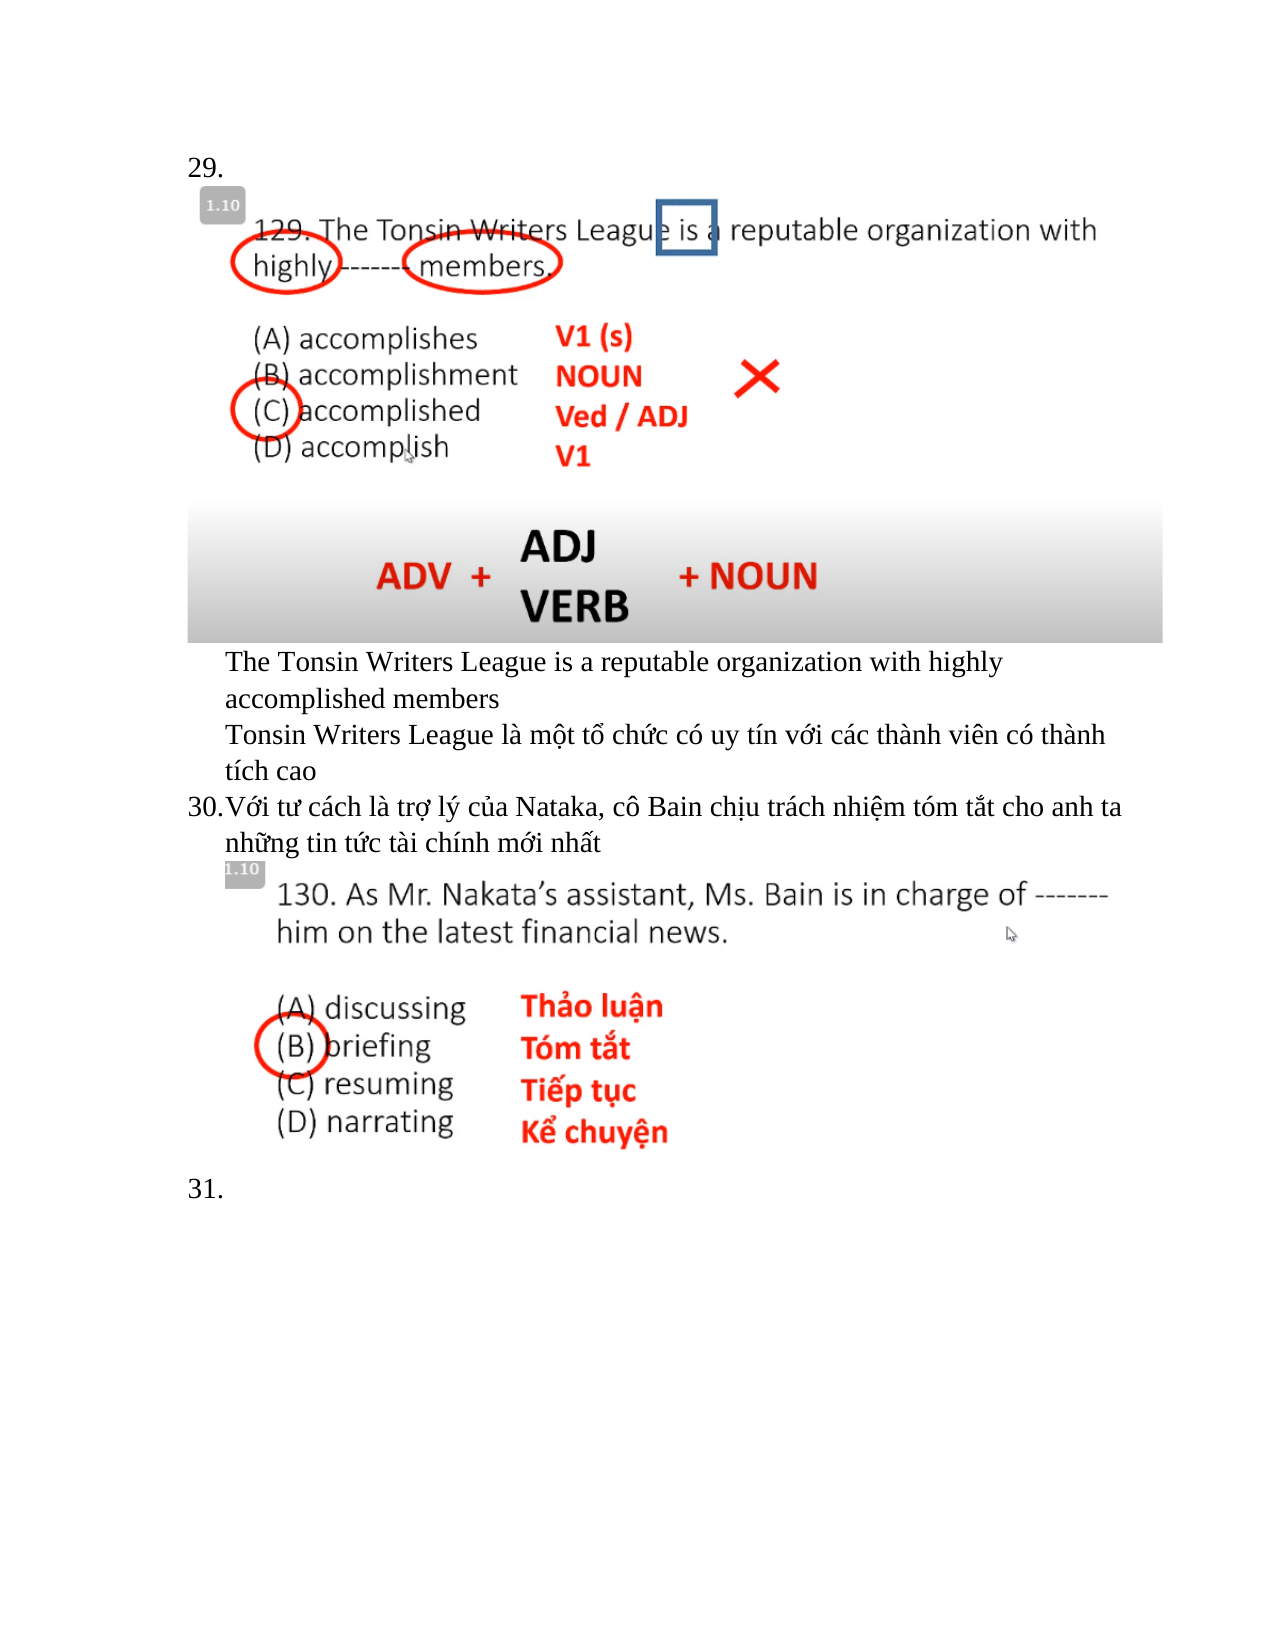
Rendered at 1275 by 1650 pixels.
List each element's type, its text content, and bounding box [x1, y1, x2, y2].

list Tonsin Writers League là một tổ chức có uy tín với các thành viên có thành tích cao [225, 717, 1125, 787]
picture [225, 861, 1200, 1169]
picture [187, 185, 1163, 643]
list Với tư cách là trợ lý của Nataka, cô Bain chịu trách nhiệm tóm tắt cho anh ta những tin tức tài chính mới nhất [187, 789, 1125, 859]
list The Tonsin Writers League is a reputable organization with highly accomplished members [225, 644, 1125, 714]
